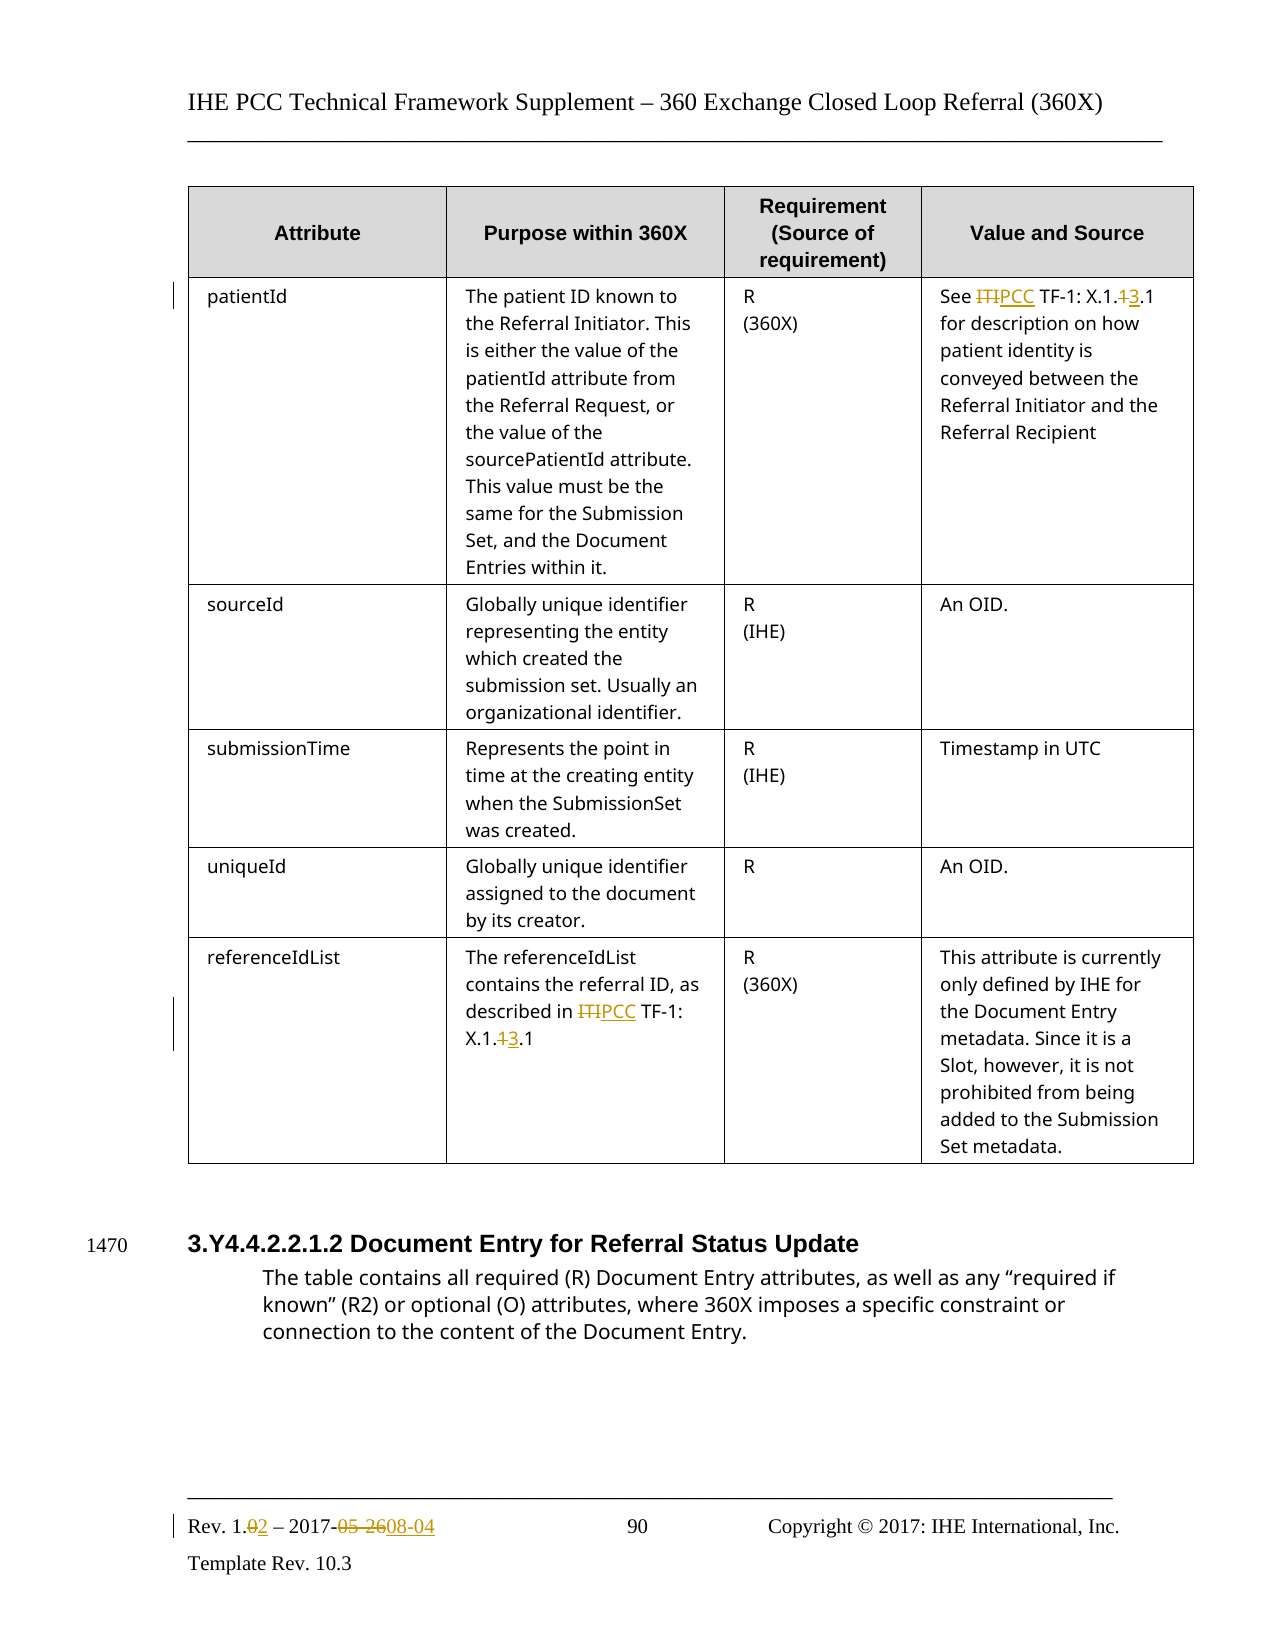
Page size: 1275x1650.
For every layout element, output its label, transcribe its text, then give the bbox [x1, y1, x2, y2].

table_cell An OID. [922, 585, 1193, 729]
table_header Attribute [189, 187, 446, 277]
table_cell See TF-1: X.1..1 for description on how patient identity is conveyed between the Referral Initiator and the Referral Recipient [922, 278, 1193, 584]
table_cell The patient ID known to the Referral Initiator. This is either the value of the patientId attribute from the Referral Request, or the value of the sourcePatientId attribute. This value must be the same for the Submission Set, and the Document Entries within it. [447, 278, 724, 584]
table_cell sourceId [189, 585, 446, 729]
table_cell An OID. [922, 848, 1193, 937]
table_cell uniqueId [189, 848, 446, 937]
text The table contains all required (R) Document Entry attributes, as well as any “required if known” (R2) or optional (O) attributes, where 360X imposes a specific constraint or connection to the content of the Document Entry. [262, 1264, 1162, 1345]
table_header Value and Source [922, 187, 1193, 277]
table_cell Globally unique identifier assigned to the document by its creator. [447, 848, 724, 937]
table_cell Globally unique identifier representing the entity which created the submission set. Usually an organizational identifier. [447, 585, 724, 729]
table_cell The referenceIdList contains the referral ID, as described in TF-1: X.1..1 [447, 938, 724, 1163]
table_cell Represents the point in time at the creating entity when the SubmissionSet was created. [447, 730, 724, 847]
table_cell R (IHE) [725, 730, 921, 847]
table_cell R (360X) [725, 938, 921, 1163]
table_header Requirement (Source of requirement) [725, 187, 921, 277]
table_cell referenceIdList [189, 938, 446, 1163]
table_cell R (360X) [725, 278, 921, 584]
subtitle 3.Y4.4.2.2.1.2 Document Entry for Referral Status Update [187, 1229, 1162, 1258]
table_cell Timestamp in UTC [922, 730, 1193, 847]
table_cell patientId [189, 278, 446, 584]
table_cell R (IHE) [725, 585, 921, 729]
table_cell This attribute is currently only defined by IHE for the Document Entry metadata. Since it is a Slot, however, it is not prohibited from being added to the Submission Set metadata. [922, 938, 1193, 1163]
table_header Purpose within 360X [447, 187, 724, 277]
table_cell R [725, 848, 921, 937]
table_cell submissionTime [189, 730, 446, 847]
